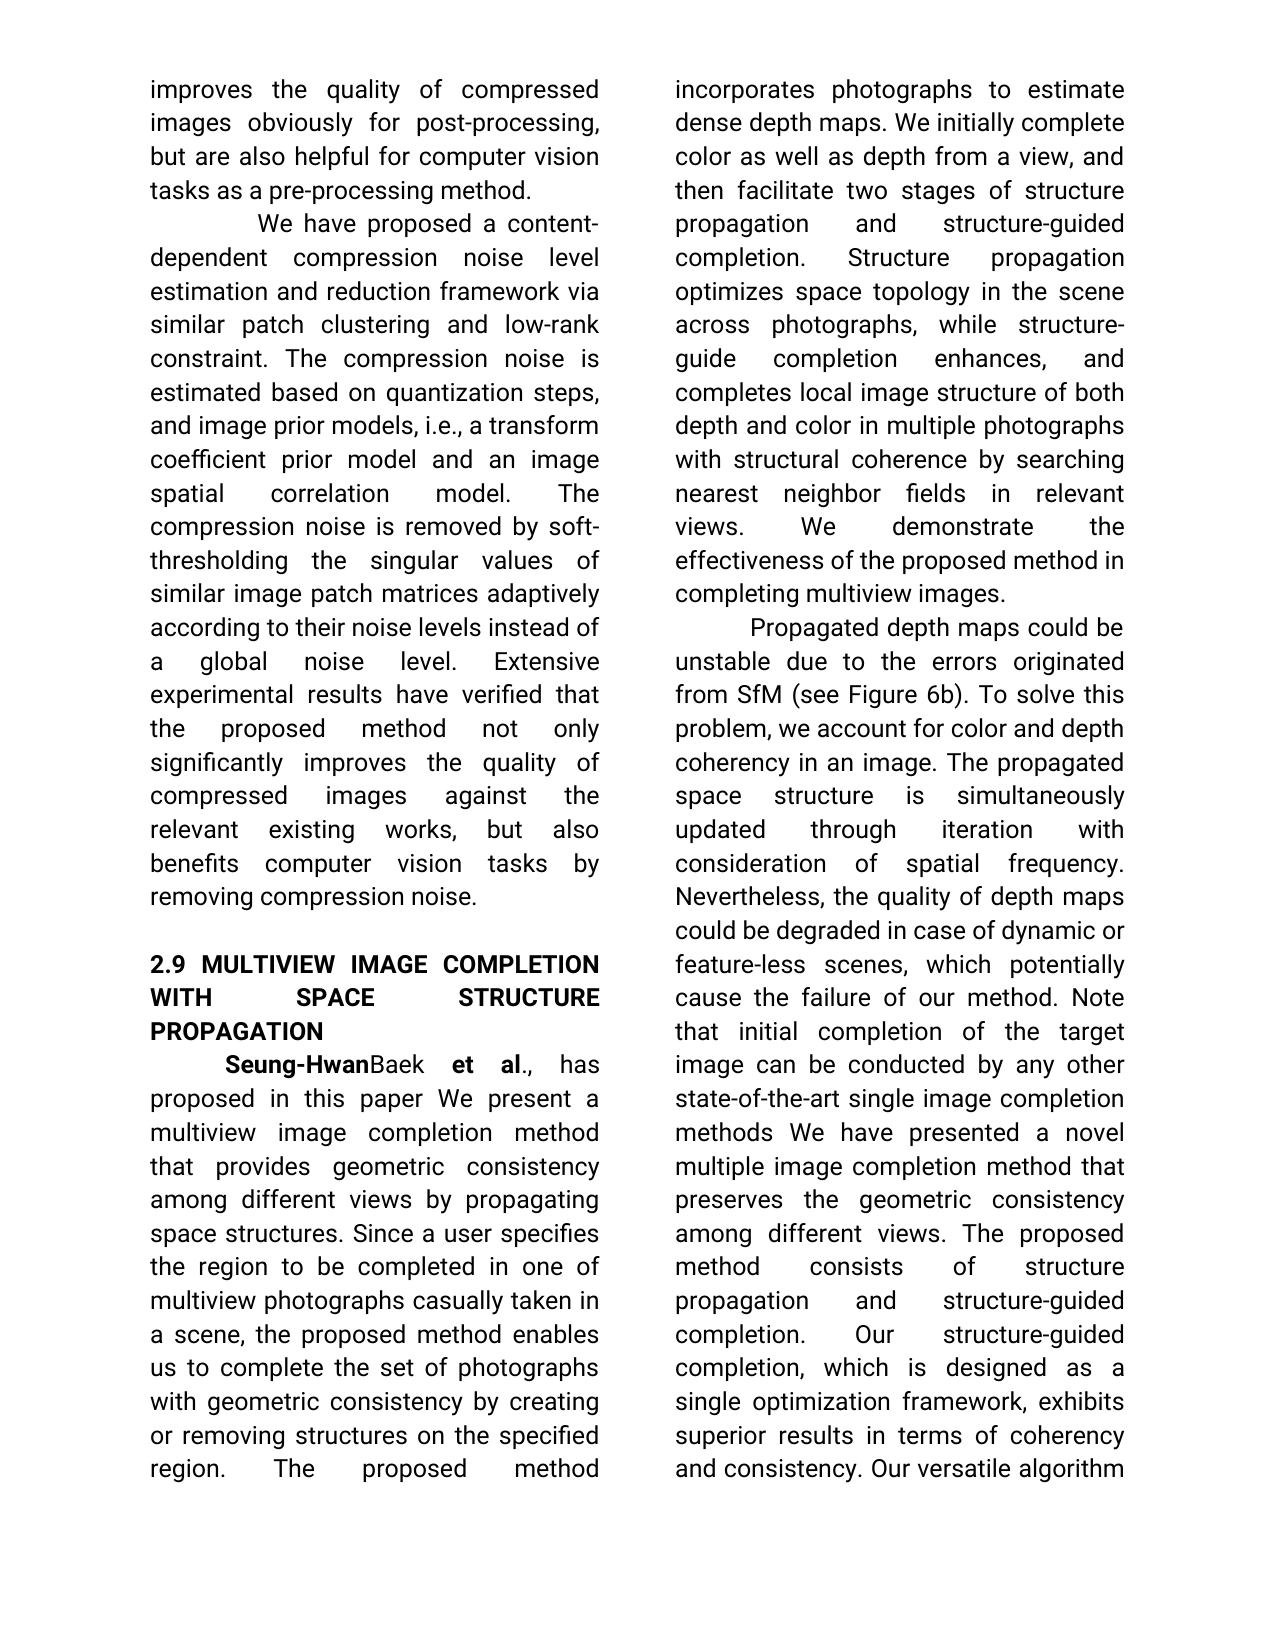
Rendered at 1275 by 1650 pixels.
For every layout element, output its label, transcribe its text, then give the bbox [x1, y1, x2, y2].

text Seung-HwanBaek et al., has proposed in this paper We present a multiview image completion method that provides geometric consistency among different views by propagating space structures. Since a user specifies the region to be completed in one of multiview photographs casually taken in a scene, the proposed method enables us to complete the set of photographs with geometric consistency by creating or removing structures on the specified region. The proposed method incorporates photographs to estimate dense depth maps. We initially complete color as well as depth from a view, and then facilitate two stages of structure propagation and structure-guided completion. Structure propagation optimizes space topology in the scene across photographs, while structure-guide completion enhances, and completes local image structure of both depth and color in multiple photographs with structural coherence by searching nearest neighbor fields in relevant views. We demonstrate the effectiveness of the proposed method in completing multiview images. [150, 1051, 600, 1484]
text 2.9 MULTIVIEW IMAGE COMPLETION WITH SPACE STRUCTURE PROPAGATION [150, 950, 600, 1046]
text We have proposed a content-dependent compression noise level estimation and reduction framework via similar patch clustering and low-rank constraint. The compression noise is estimated based on quantization steps, and image prior models, i.e., a transform coefficient prior model and an image spatial correlation model. The compression noise is removed by soft-thresholding the singular values of similar image patch matrices adaptively according to their noise levels instead of a global noise level. Extensive experimental results have verified that the proposed method not only significantly improves the quality of compressed images against the relevant existing works, but also benefits computer vision tasks by removing compression noise. [150, 209, 600, 912]
text Seung-HwanBaek et al., has proposed in this paper We present a multiview image completion method that provides geometric consistency among different views by propagating space structures. Since a user specifies the region to be completed in one of multiview photographs casually taken in a scene, the proposed method enables us to complete the set of photographs with geometric consistency by creating or removing structures on the specified region. The proposed method incorporates photographs to estimate dense depth maps. We initially complete color as well as depth from a view, and then facilitate two stages of structure propagation and structure-guided completion. Structure propagation optimizes space topology in the scene across photographs, while structure-guide completion enhances, and completes local image structure of both depth and color in multiple photographs with structural coherence by searching nearest neighbor fields in relevant views. We demonstrate the effectiveness of the proposed method in completing multiview images. [675, 75, 1125, 609]
